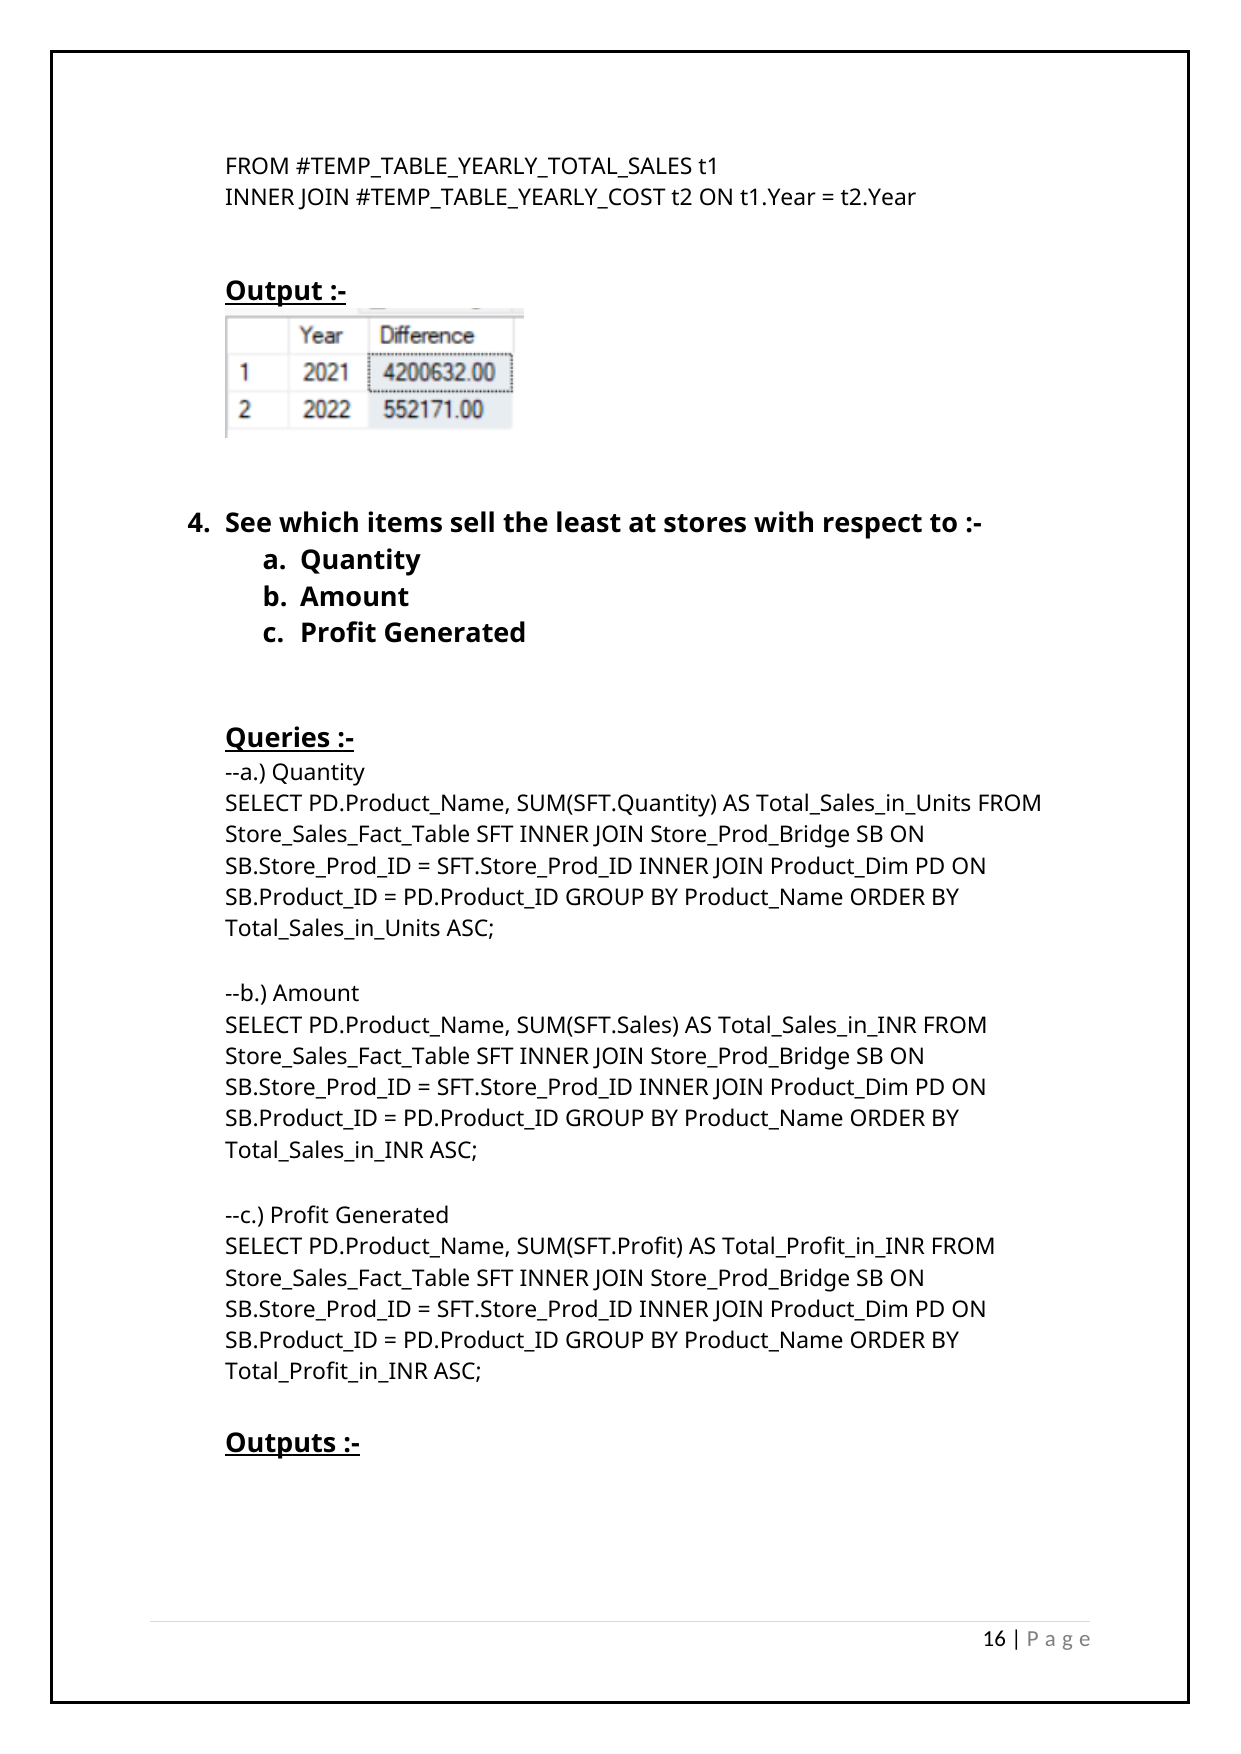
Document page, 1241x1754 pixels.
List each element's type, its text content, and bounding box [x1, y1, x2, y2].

text --b.) Amount [225, 977, 1090, 1009]
text Output :- [225, 272, 1090, 308]
picture [225, 308, 524, 438]
list Quantity [262, 540, 1090, 577]
list Amount [262, 577, 1090, 614]
text SELECT PD.Product_Name, SUM(SFT.Sales) AS Total_Sales_in_INR FROM Store_Sales_Fact_Table SFT INNER JOIN Store_Prod_Bridge SB ON SB.Store_Prod_ID = SFT.Store_Prod_ID INNER JOIN Product_Dim PD ON SB.Product_ID = PD.Product_ID GROUP BY Product_Name ORDER BY Total_Sales_in_INR ASC; [225, 1009, 1090, 1165]
list See which items sell the least at stores with respect to :- [187, 503, 1090, 540]
text FROM #TEMP_TABLE_YEARLY_TOTAL_SALES t1 [225, 150, 1090, 181]
text SELECT PD.Product_Name, SUM(SFT.Quantity) AS Total_Sales_in_Units FROM Store_Sales_Fact_Table SFT INNER JOIN Store_Prod_Bridge SB ON SB.Store_Prod_ID = SFT.Store_Prod_ID INNER JOIN Product_Dim PD ON SB.Product_ID = PD.Product_ID GROUP BY Product_Name ORDER BY Total_Sales_in_Units ASC; [225, 787, 1090, 943]
text INNER JOIN #TEMP_TABLE_YEARLY_COST t2 ON t1.Year = t2.Year [225, 181, 1090, 212]
text SELECT PD.Product_Name, SUM(SFT.Profit) AS Total_Profit_in_INR FROM Store_Sales_Fact_Table SFT INNER JOIN Store_Prod_Bridge SB ON SB.Store_Prod_ID = SFT.Store_Prod_ID INNER JOIN Product_Dim PD ON SB.Product_ID = PD.Product_ID GROUP BY Product_Name ORDER BY Total_Profit_in_INR ASC; [225, 1230, 1090, 1386]
text --c.) Profit Generated [225, 1199, 1090, 1230]
text Outputs :- [225, 1423, 1090, 1460]
list Profit Generated [262, 614, 1090, 651]
text Queries :- [225, 719, 1090, 756]
text --a.) Quantity [225, 756, 1090, 787]
